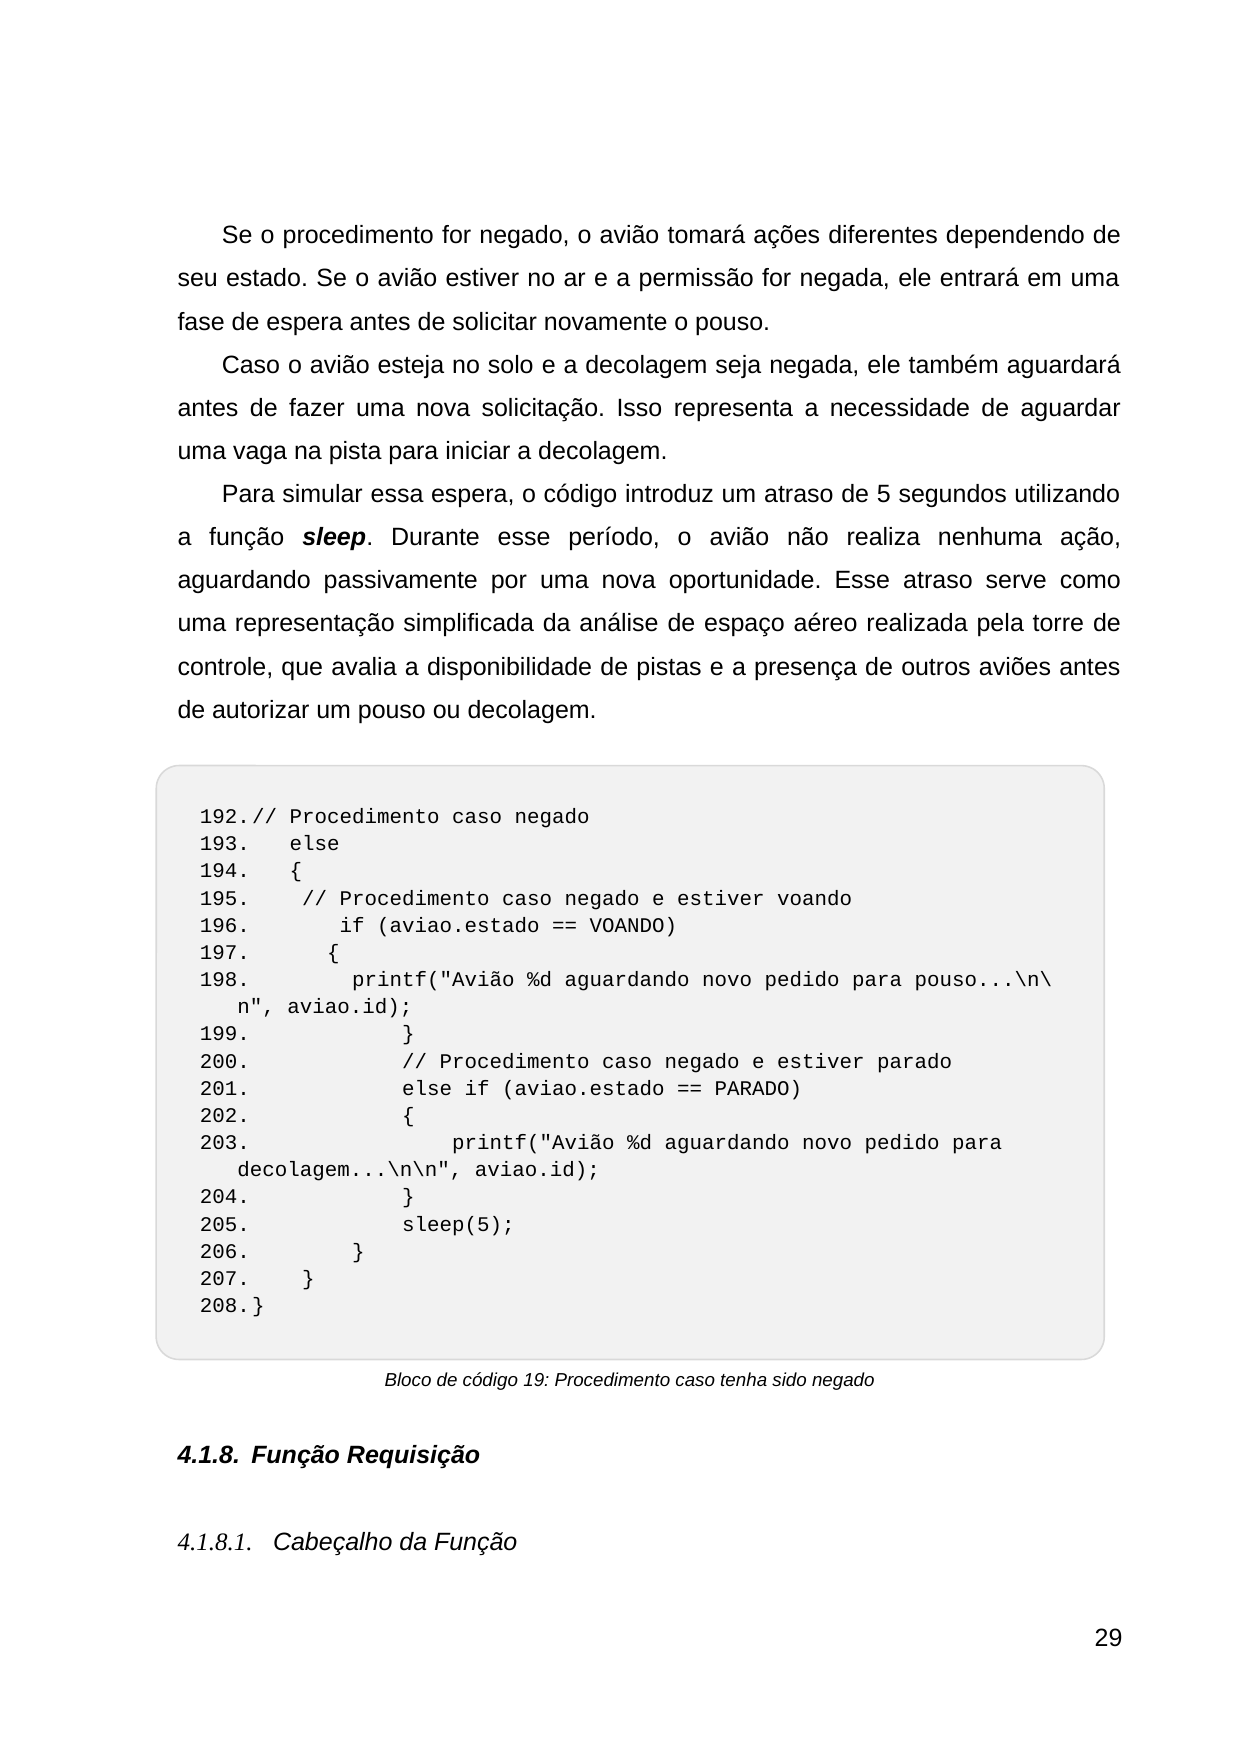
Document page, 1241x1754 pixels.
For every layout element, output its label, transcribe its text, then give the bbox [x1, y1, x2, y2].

subtitle Cabeçalho da Função [177, 1527, 1122, 1556]
subtitle Função Requisição [177, 1441, 1122, 1469]
text Caso o avião esteja no solo e a decolagem seja negada, ele também aguardará antes de fazer uma nova solicitação. Isso representa a necessidade de aguardar uma vaga na pista para iniciar a decolagem. [177, 350, 1122, 465]
text Se o procedimento for negado, o avião tomará ações diferentes dependendo de seu estado. Se o avião estiver no ar e a permissão for negada, ele entrará em uma fase de espera antes de solicitar novamente o pouso. [177, 220, 1122, 335]
text Para simular essa espera, o código introduz um atraso de 5 segundos utilizando a função sleep. Durante esse período, o avião não realiza nenhuma ação, aguardando passivamente por uma nova oportunidade. Esse atraso serve como uma representação simplificada da análise de espaço aéreo realizada pela torre de controle, que avalia a disponibilidade de pistas e a presença de outros aviões antes de autorizar um pouso ou decolagem. [177, 479, 1122, 723]
